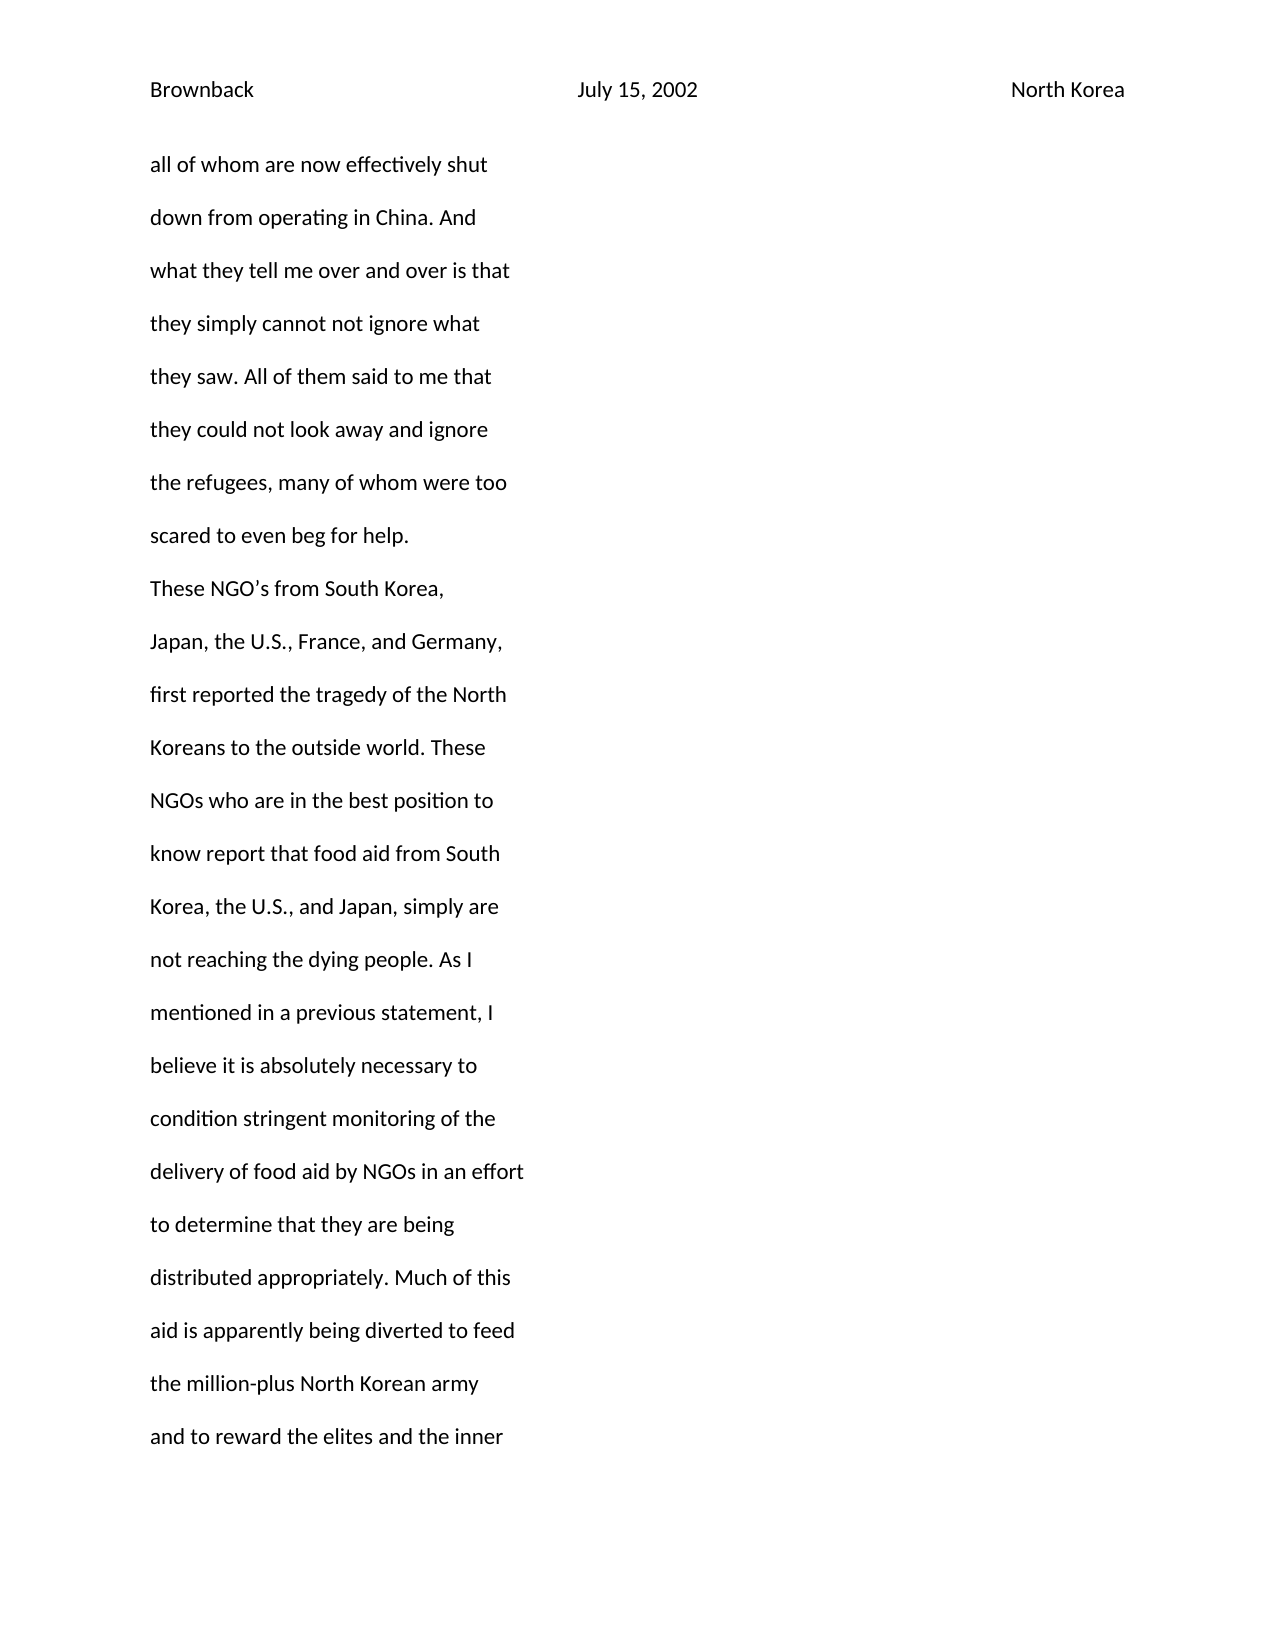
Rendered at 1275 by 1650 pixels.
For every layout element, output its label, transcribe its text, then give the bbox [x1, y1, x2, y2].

text the million-plus North Korean army [150, 1369, 1125, 1397]
text to determine that they are being [150, 1210, 1125, 1238]
text delivery of food aid by NGOs in an effort [150, 1157, 1125, 1185]
text the refugees, many of whom were too [150, 468, 1125, 496]
text condition stringent monitoring of the [150, 1104, 1125, 1132]
text aid is apparently being diverted to feed [150, 1316, 1125, 1344]
text mentioned in a previous statement, I [150, 998, 1125, 1026]
text all of whom are now effectively shut [150, 150, 1125, 178]
text they saw. All of them said to me that [150, 362, 1125, 390]
text Koreans to the outside world. These [150, 733, 1125, 761]
text These NGO’s from South Korea, [150, 574, 1125, 602]
text and to reward the elites and the inner [150, 1422, 1125, 1451]
text not reaching the dying people. As I [150, 945, 1125, 973]
text NGOs who are in the best position to [150, 786, 1125, 814]
text what they tell me over and over is that [150, 256, 1125, 284]
text Korea, the U.S., and Japan, simply are [150, 892, 1125, 920]
text first reported the tragedy of the North [150, 680, 1125, 708]
text they could not look away and ignore [150, 415, 1125, 443]
text down from operating in China. And [150, 203, 1125, 231]
text scared to even beg for help. [150, 521, 1125, 549]
text distributed appropriately. Much of this [150, 1263, 1125, 1291]
text know report that food aid from South [150, 839, 1125, 867]
text Japan, the U.S., France, and Germany, [150, 627, 1125, 655]
text believe it is absolutely necessary to [150, 1051, 1125, 1079]
text they simply cannot not ignore what [150, 309, 1125, 337]
